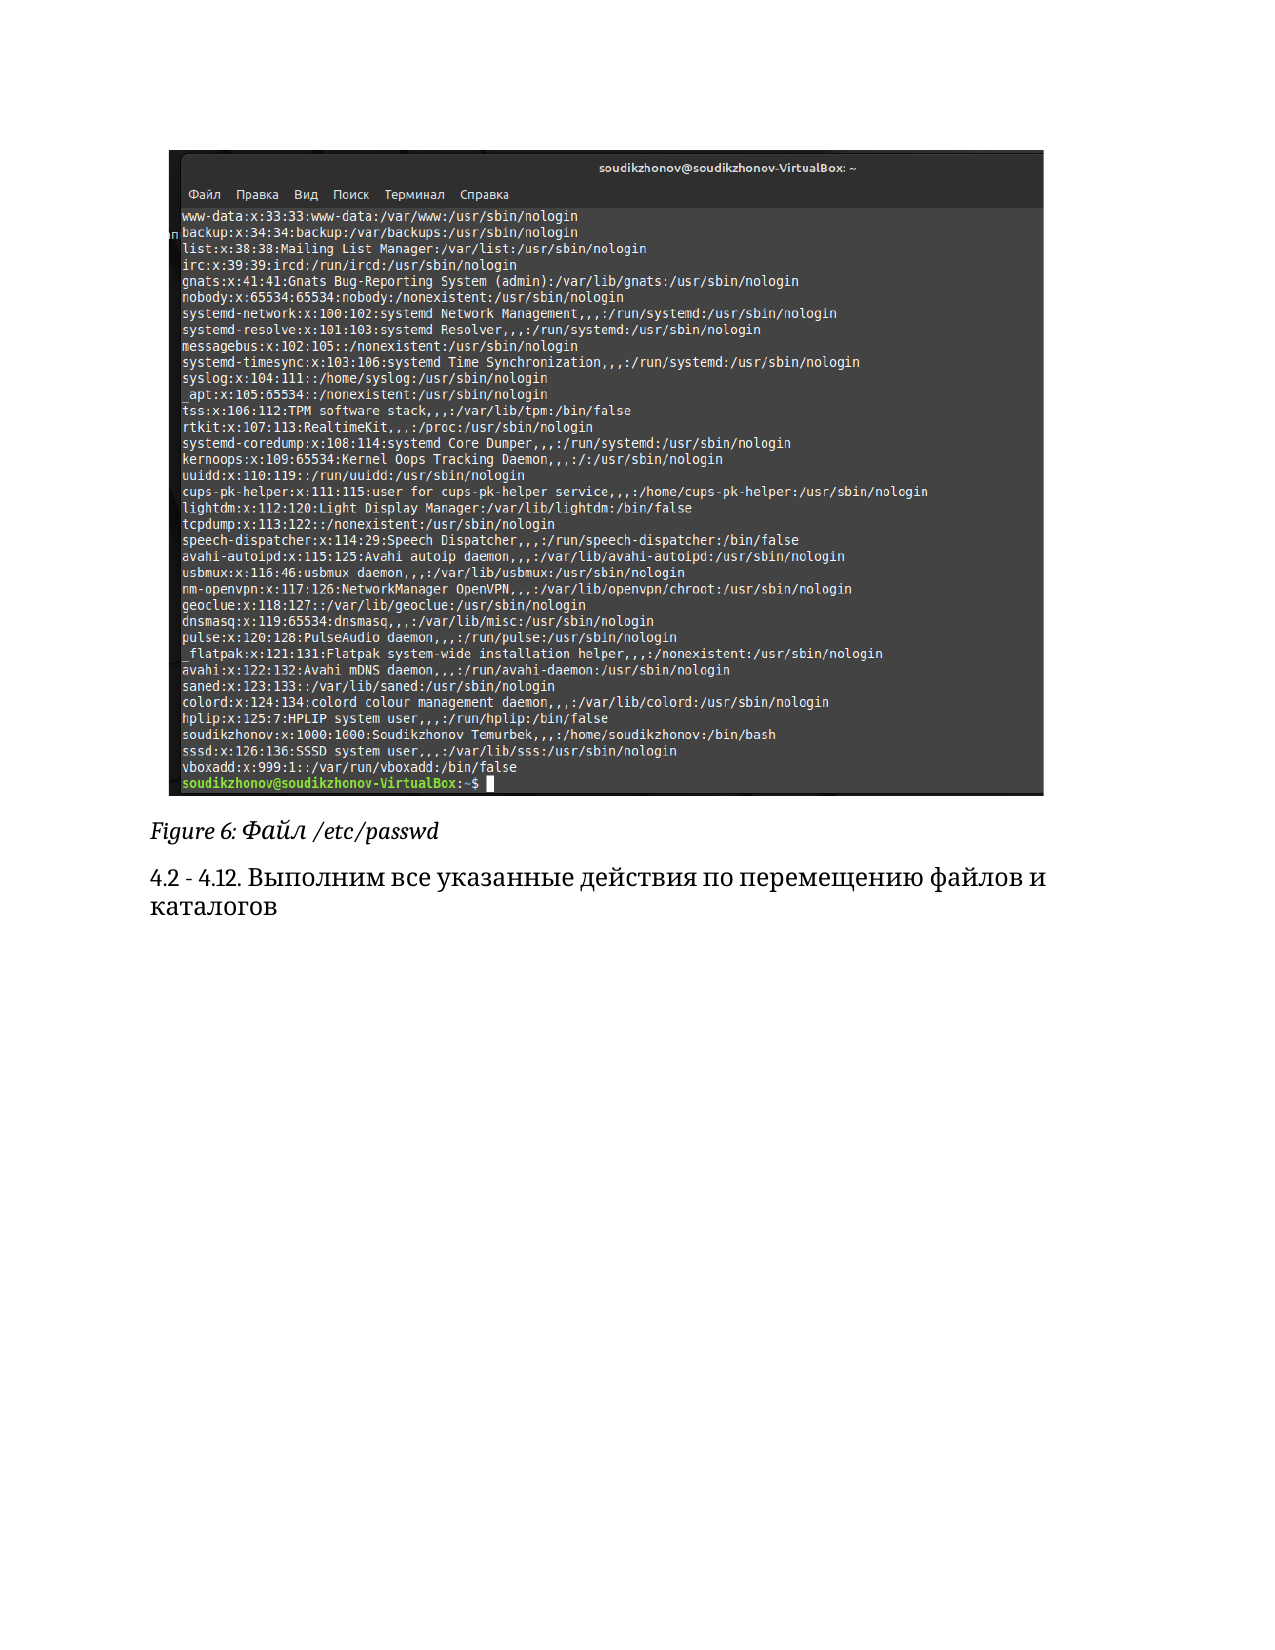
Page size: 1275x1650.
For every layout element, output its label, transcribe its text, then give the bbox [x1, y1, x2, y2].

picture [168, 150, 1044, 796]
text 4.2 - 4.12. Выполним все указанные действия по перемещению файлов и каталогов [150, 864, 1125, 922]
text Figure 6: Файл /etc/passwd [150, 817, 1125, 845]
